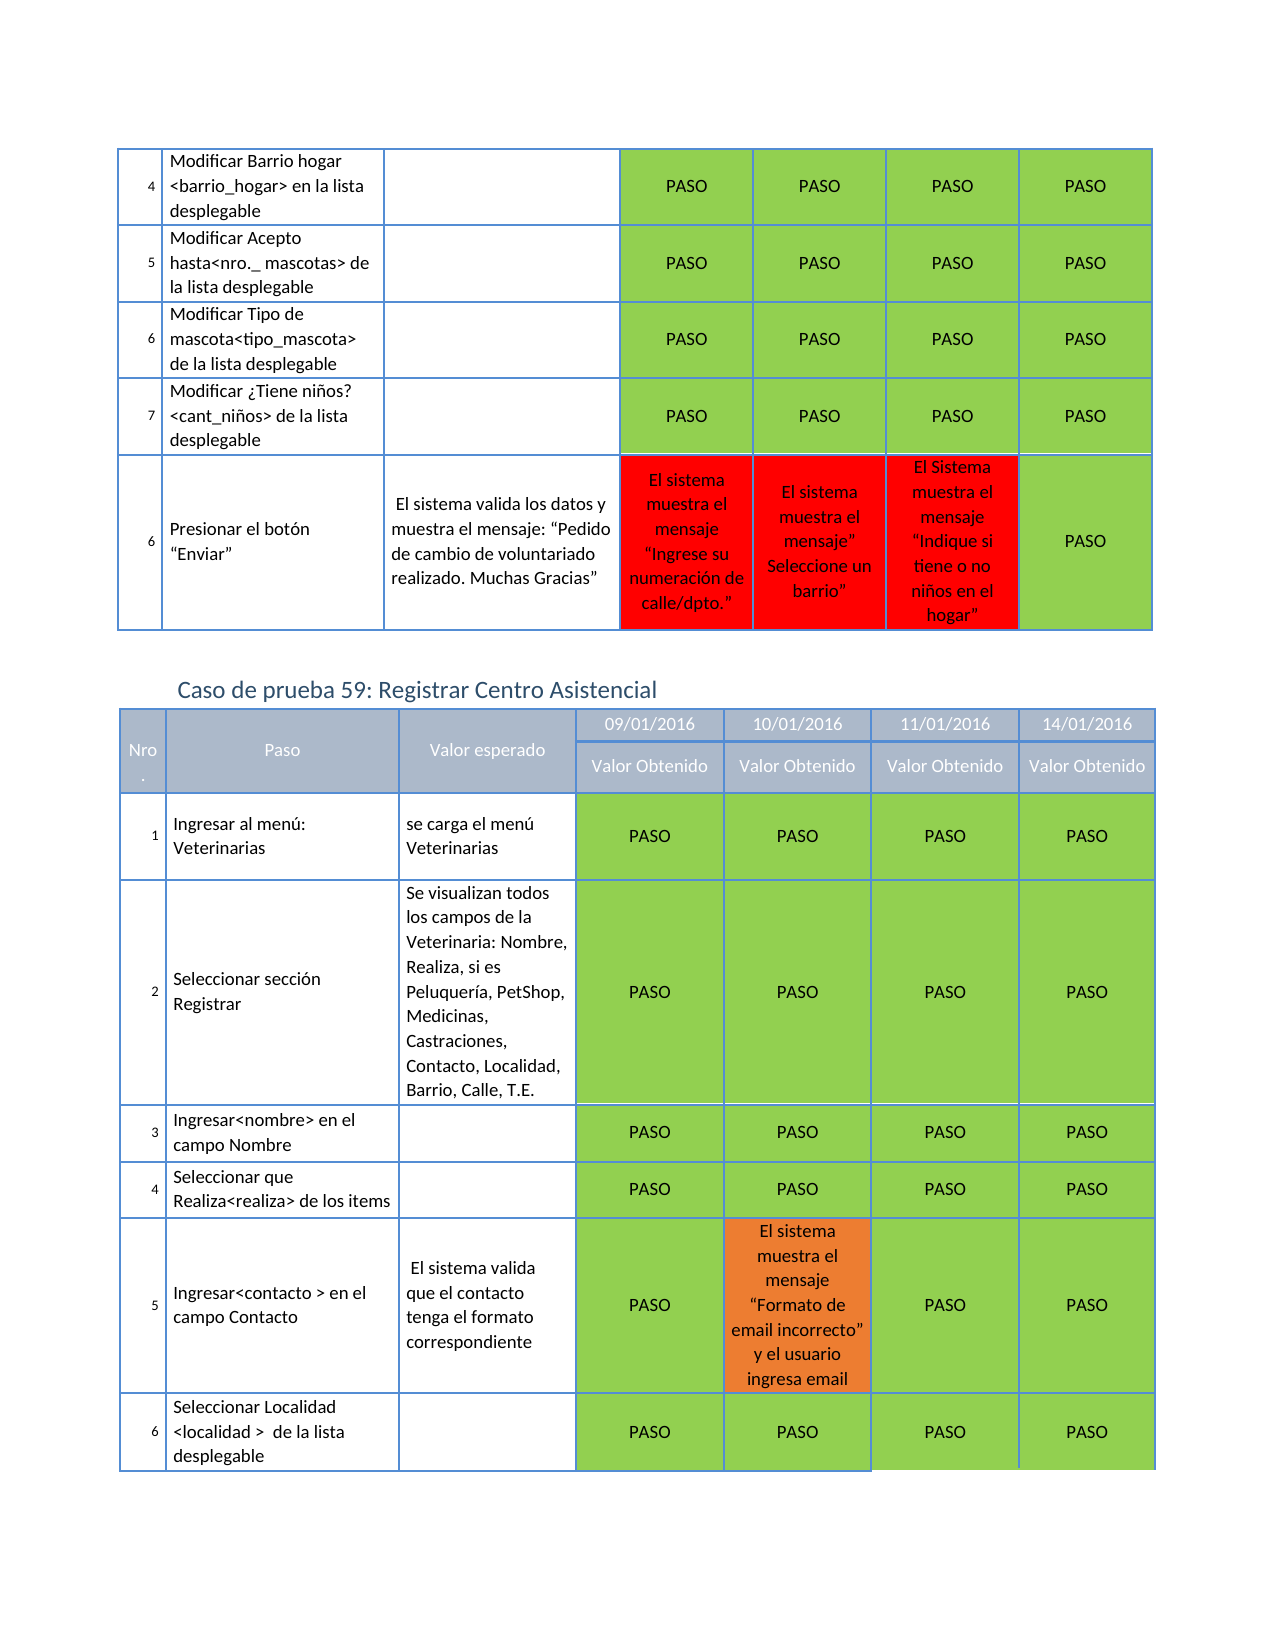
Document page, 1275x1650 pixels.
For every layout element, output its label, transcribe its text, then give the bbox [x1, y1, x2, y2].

table_cell Modificar Acepto hasta<nro._ mascotas> de la lista desplegable [163, 226, 383, 301]
table_cell [385, 150, 619, 224]
table_cell PASO [577, 1106, 723, 1161]
table_cell PASO [1020, 1106, 1154, 1161]
table_cell PASO [887, 303, 1018, 377]
table_cell Ingresar<nombre> en el campo Nombre [167, 1106, 398, 1161]
table_cell PASO [725, 794, 870, 879]
table_header Paso [167, 710, 398, 792]
table_cell PASO [754, 226, 885, 301]
table_cell PASO [1020, 379, 1151, 453]
table_cell Modificar Tipo de mascota<tipo_mascota> de la lista desplegable [163, 303, 383, 377]
table_cell PASO [887, 226, 1018, 301]
table_cell PASO [725, 1106, 870, 1161]
table_cell [400, 1394, 575, 1470]
table_cell PASO [1020, 303, 1151, 377]
table_cell Valor Obtenido [872, 743, 1018, 792]
table_cell PASO [725, 1394, 870, 1470]
table_cell PASO [577, 1163, 723, 1217]
table_cell El sistema valida los datos y muestra el mensaje: “Pedido de cambio de voluntariado realizado. Muchas Gracias” [385, 456, 619, 629]
table_cell Seleccionar Localidad <localidad > de la lista desplegable [167, 1394, 398, 1470]
table_cell Modificar Barrio hogar <barrio_hogar> en la lista desplegable [163, 150, 383, 224]
table_cell PASO [577, 1219, 723, 1392]
table_cell [385, 379, 619, 453]
table_cell Valor Obtenido [577, 743, 723, 792]
table_cell [400, 1106, 575, 1161]
table_cell Seleccionar sección Registrar [167, 881, 398, 1103]
table_cell 7 [119, 379, 161, 453]
table_cell PASO [872, 1219, 1018, 1392]
table_cell PASO [887, 150, 1018, 224]
table_cell El sistema muestra el mensaje “Formato de email incorrecto” y el usuario ingresa email [725, 1219, 870, 1392]
table_cell PASO [1020, 226, 1151, 301]
table_cell PASO [754, 303, 885, 377]
table_cell PASO [1020, 881, 1154, 1103]
table_cell PASO [872, 1163, 1018, 1217]
table_cell PASO [577, 794, 723, 879]
table_cell PASO [887, 379, 1018, 453]
table_cell PASO [872, 794, 1018, 879]
table_cell PASO [621, 303, 752, 377]
table_header 14/01/2016 [1020, 710, 1154, 740]
table_cell PASO [725, 881, 870, 1103]
table_cell 2 [121, 881, 165, 1103]
table_cell PASO [1020, 456, 1151, 629]
table_cell PASO [621, 226, 752, 301]
table_cell 4 [119, 150, 161, 224]
table_cell Seleccionar que Realiza<realiza> de los items [167, 1163, 398, 1217]
table_cell PASO [872, 1394, 1019, 1470]
table_cell [385, 303, 619, 377]
table_cell PASO [725, 1163, 870, 1217]
subtitle Caso de prueba 59: Registrar Centro Asistencial [177, 675, 1098, 705]
table_cell se carga el menú Veterinarias [400, 794, 575, 879]
table_cell 3 [121, 1106, 165, 1161]
table_cell PASO [1019, 1394, 1154, 1470]
table_cell 6 [119, 303, 161, 377]
table_cell PASO [872, 1106, 1018, 1161]
table_cell PASO [1020, 150, 1151, 224]
table_cell PASO [872, 881, 1018, 1103]
table_cell PASO [577, 1394, 723, 1470]
table_cell PASO [1020, 794, 1154, 879]
table_cell 5 [121, 1219, 165, 1392]
table_cell Modificar ¿Tiene niños? <cant_niños> de la lista desplegable [163, 379, 383, 453]
table_cell PASO [754, 379, 885, 453]
table_cell PASO [1020, 1163, 1154, 1217]
table_cell PASO [1020, 1219, 1154, 1392]
table_cell El sistema valida que el contacto tenga el formato correspondiente [400, 1219, 575, 1392]
table_cell 4 [121, 1163, 165, 1217]
table_header Valor esperado [400, 710, 575, 792]
table_header 11/01/2016 [872, 710, 1018, 740]
table_cell [400, 1163, 575, 1217]
table_cell Ingresar<contacto > en el campo Contacto [167, 1219, 398, 1392]
table_cell [385, 226, 619, 301]
table_cell PASO [621, 150, 752, 224]
table_cell 6 [119, 456, 161, 629]
table_cell 6 [121, 1394, 165, 1470]
table_cell PASO [577, 881, 723, 1103]
table_cell El Sistema muestra el mensaje “Indique si tiene o no niños en el hogar” [887, 456, 1018, 629]
table_cell Valor Obtenido [725, 743, 870, 792]
table_cell PASO [621, 379, 752, 453]
table_cell Presionar el botón “Enviar” [163, 456, 383, 629]
table_cell Se visualizan todos los campos de la Veterinaria: Nombre, Realiza, si es Peluquería, PetShop, Medicinas, Castraciones, Contacto, Localidad, Barrio, Calle, T.E. [400, 881, 575, 1103]
table_cell Valor Obtenido [1020, 743, 1154, 792]
table_cell Ingresar al menú: Veterinarias [167, 794, 398, 879]
table_cell PASO [754, 150, 885, 224]
table_cell 5 [119, 226, 161, 301]
table_header 09/01/2016 [577, 710, 723, 740]
table_header Nro. [121, 710, 165, 792]
table_header 10/01/2016 [725, 710, 870, 740]
table_cell El sistema muestra el mensaje” Seleccione un barrio” [754, 456, 885, 629]
table_cell El sistema muestra el mensaje “Ingrese su numeración de calle/dpto.” [621, 456, 752, 629]
table_cell 1 [121, 794, 165, 879]
